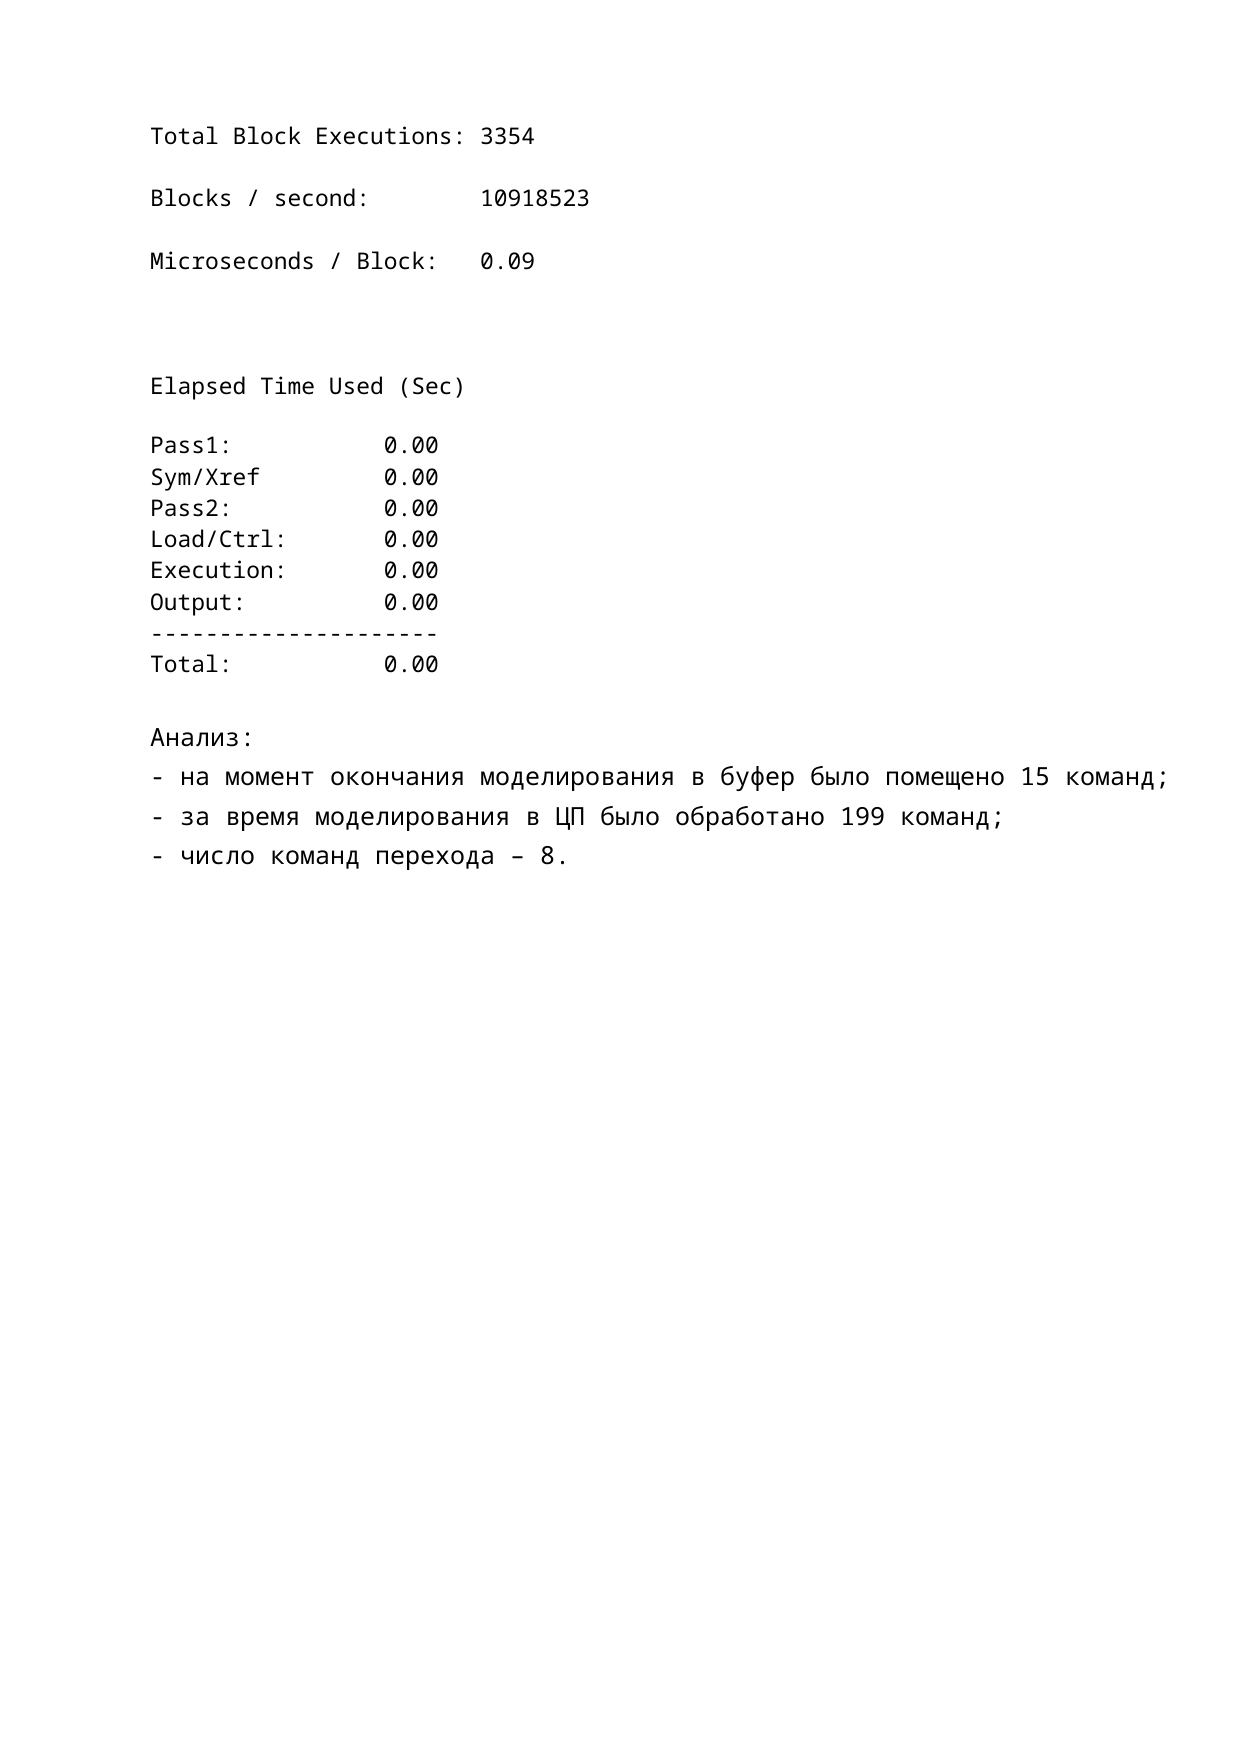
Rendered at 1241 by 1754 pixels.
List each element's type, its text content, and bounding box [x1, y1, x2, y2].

text - на момент окончания моделирования в буфер было помещено 15 команд; [150, 759, 1213, 793]
text Load/Ctrl: 0.00 [150, 523, 1213, 554]
text Pass1: 0.00 [150, 429, 1213, 460]
text Elapsed Time Used (Sec) [150, 370, 1213, 401]
text - за время моделирования в ЦП было обработано 199 команд; [150, 798, 1213, 832]
text Execution: 0.00 [150, 554, 1213, 585]
text - число команд перехода – 8. [150, 837, 1213, 871]
text --------------------- [150, 617, 1213, 648]
text Microseconds / Block: 0.09 [150, 245, 1213, 276]
text Total: 0.00 [150, 648, 1213, 679]
text Output: 0.00 [150, 585, 1213, 617]
text Pass2: 0.00 [150, 492, 1213, 523]
text Blocks / second: 10918523 [150, 182, 1213, 214]
text Total Block Executions: 3354 [150, 120, 1213, 151]
text Анализ: [150, 720, 1213, 754]
text Sym/Xref 0.00 [150, 460, 1213, 492]
